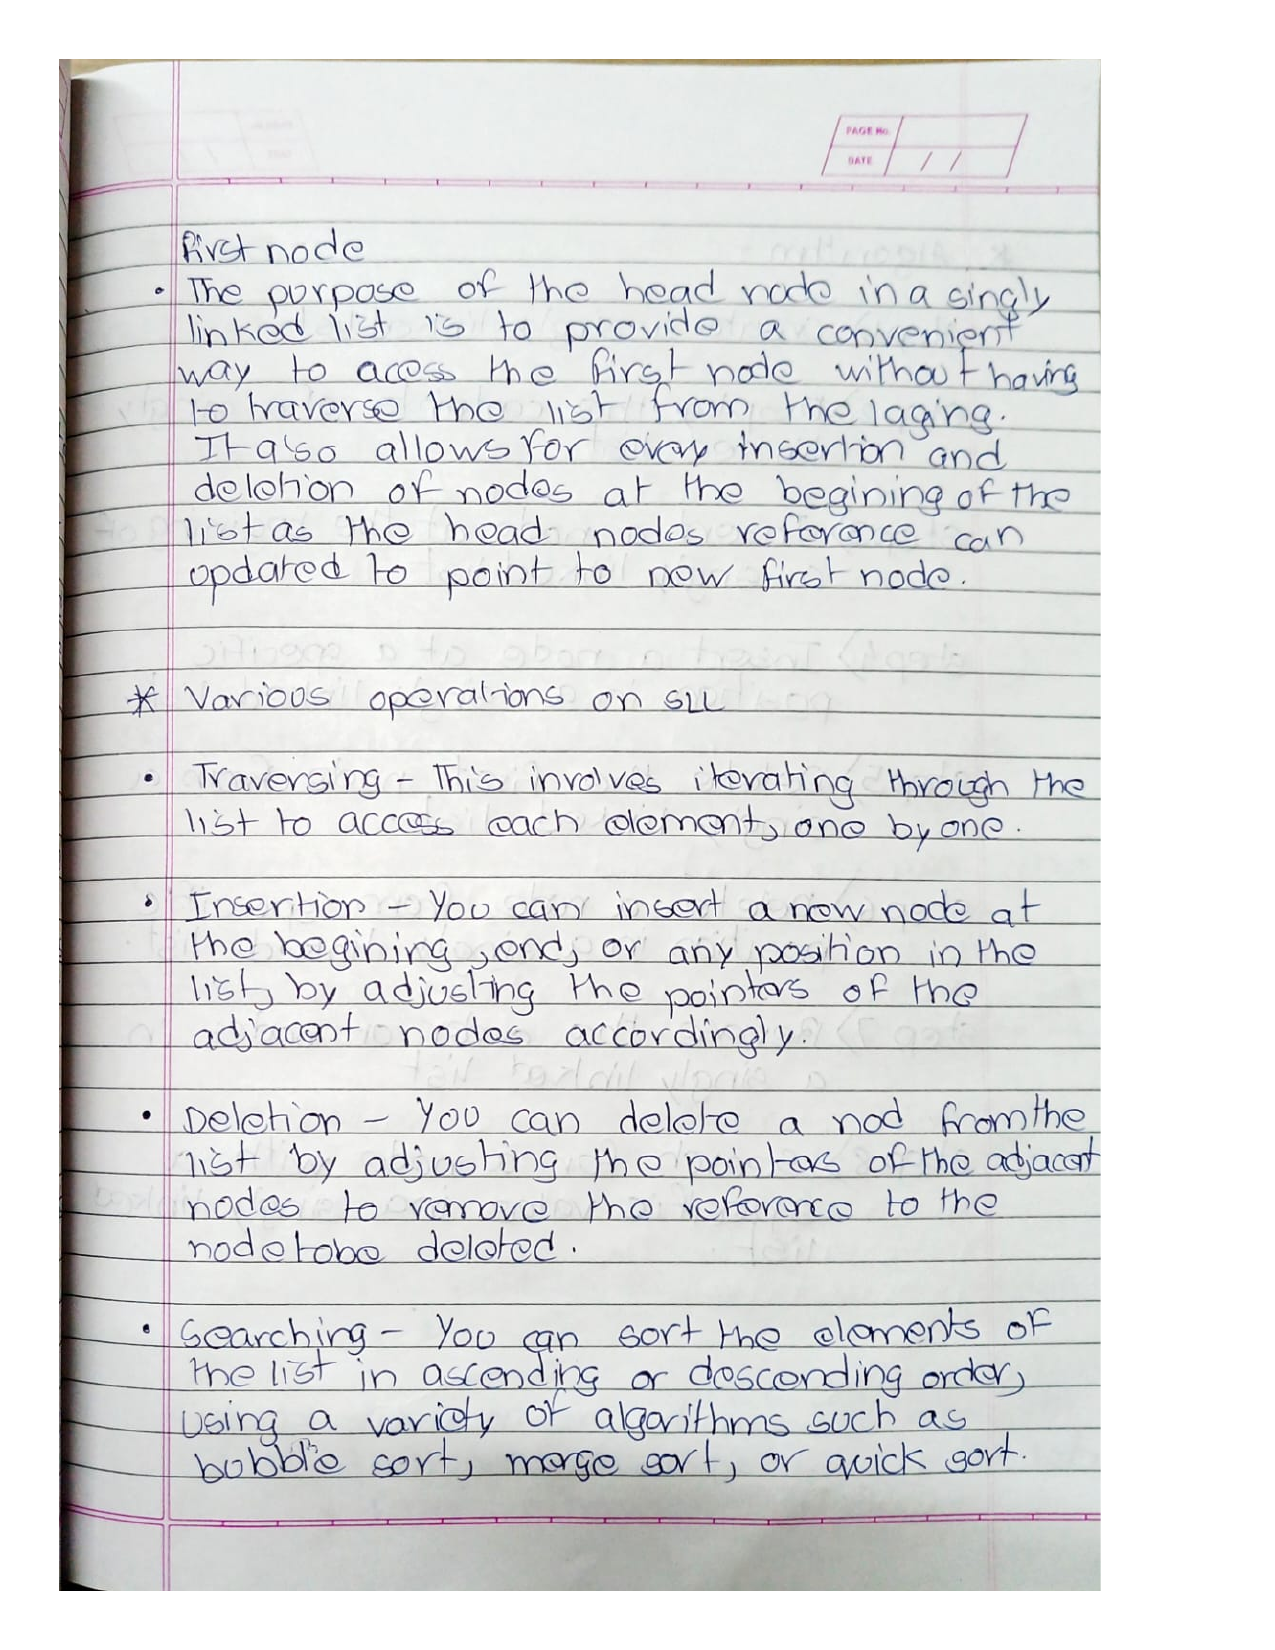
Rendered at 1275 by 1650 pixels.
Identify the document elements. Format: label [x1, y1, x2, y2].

picture [59, 59, 1101, 1591]
